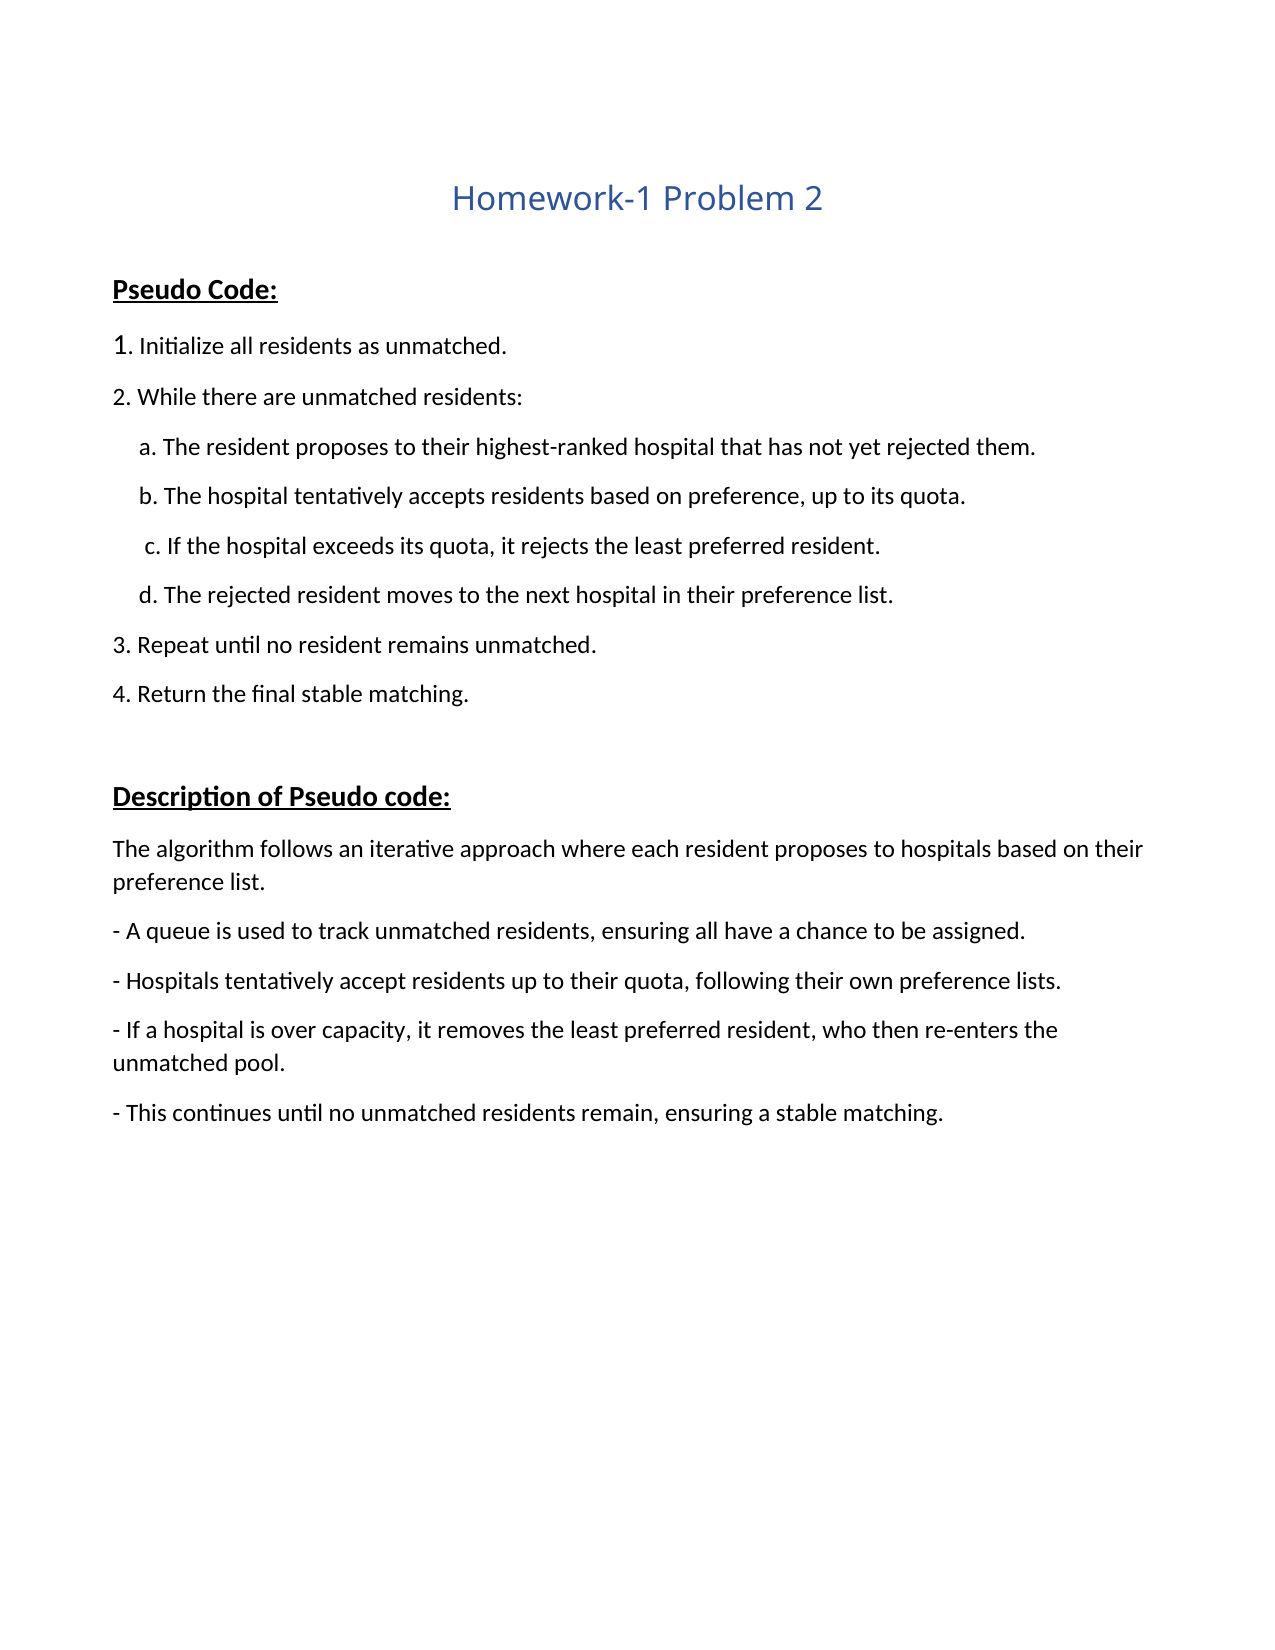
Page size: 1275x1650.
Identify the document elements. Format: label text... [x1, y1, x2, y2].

text 2. While there are unmatched residents: [112, 381, 1162, 412]
text 1. Initialize all residents as unmatched. [112, 326, 1162, 362]
text - This continues until no unmatched residents remain, ensuring a stable matching. [112, 1097, 1162, 1127]
text d. The rejected resident moves to the next hospital in their preference list. [112, 579, 1162, 610]
text - If a hospital is over capacity, it removes the least preferred resident, who then re-enters the unmatched pool. [112, 1014, 1162, 1078]
text Pseudo Code: [112, 271, 1162, 306]
text The algorithm follows an iterative approach where each resident proposes to hospitals based on their preference list. [112, 833, 1162, 896]
text 4. Return the final stable matching. [112, 678, 1162, 709]
subtitle Homework-1 Problem 2 [112, 175, 1162, 220]
text 3. Repeat until no resident remains unmatched. [112, 629, 1162, 659]
text c. If the hospital exceeds its quota, it rejects the least preferred resident. [112, 530, 1162, 560]
text - Hospitals tentatively accept residents up to their quota, following their own preference lists. [112, 965, 1162, 995]
text a. The resident proposes to their highest-ranked hospital that has not yet rejected them. [139, 431, 1162, 461]
text b. The hospital tentatively accepts residents based on preference, up to its quota. [139, 480, 1162, 511]
text Description of Pseudo code: [112, 778, 1162, 813]
text - A queue is used to track unmatched residents, ensuring all have a chance to be assigned. [112, 915, 1162, 946]
